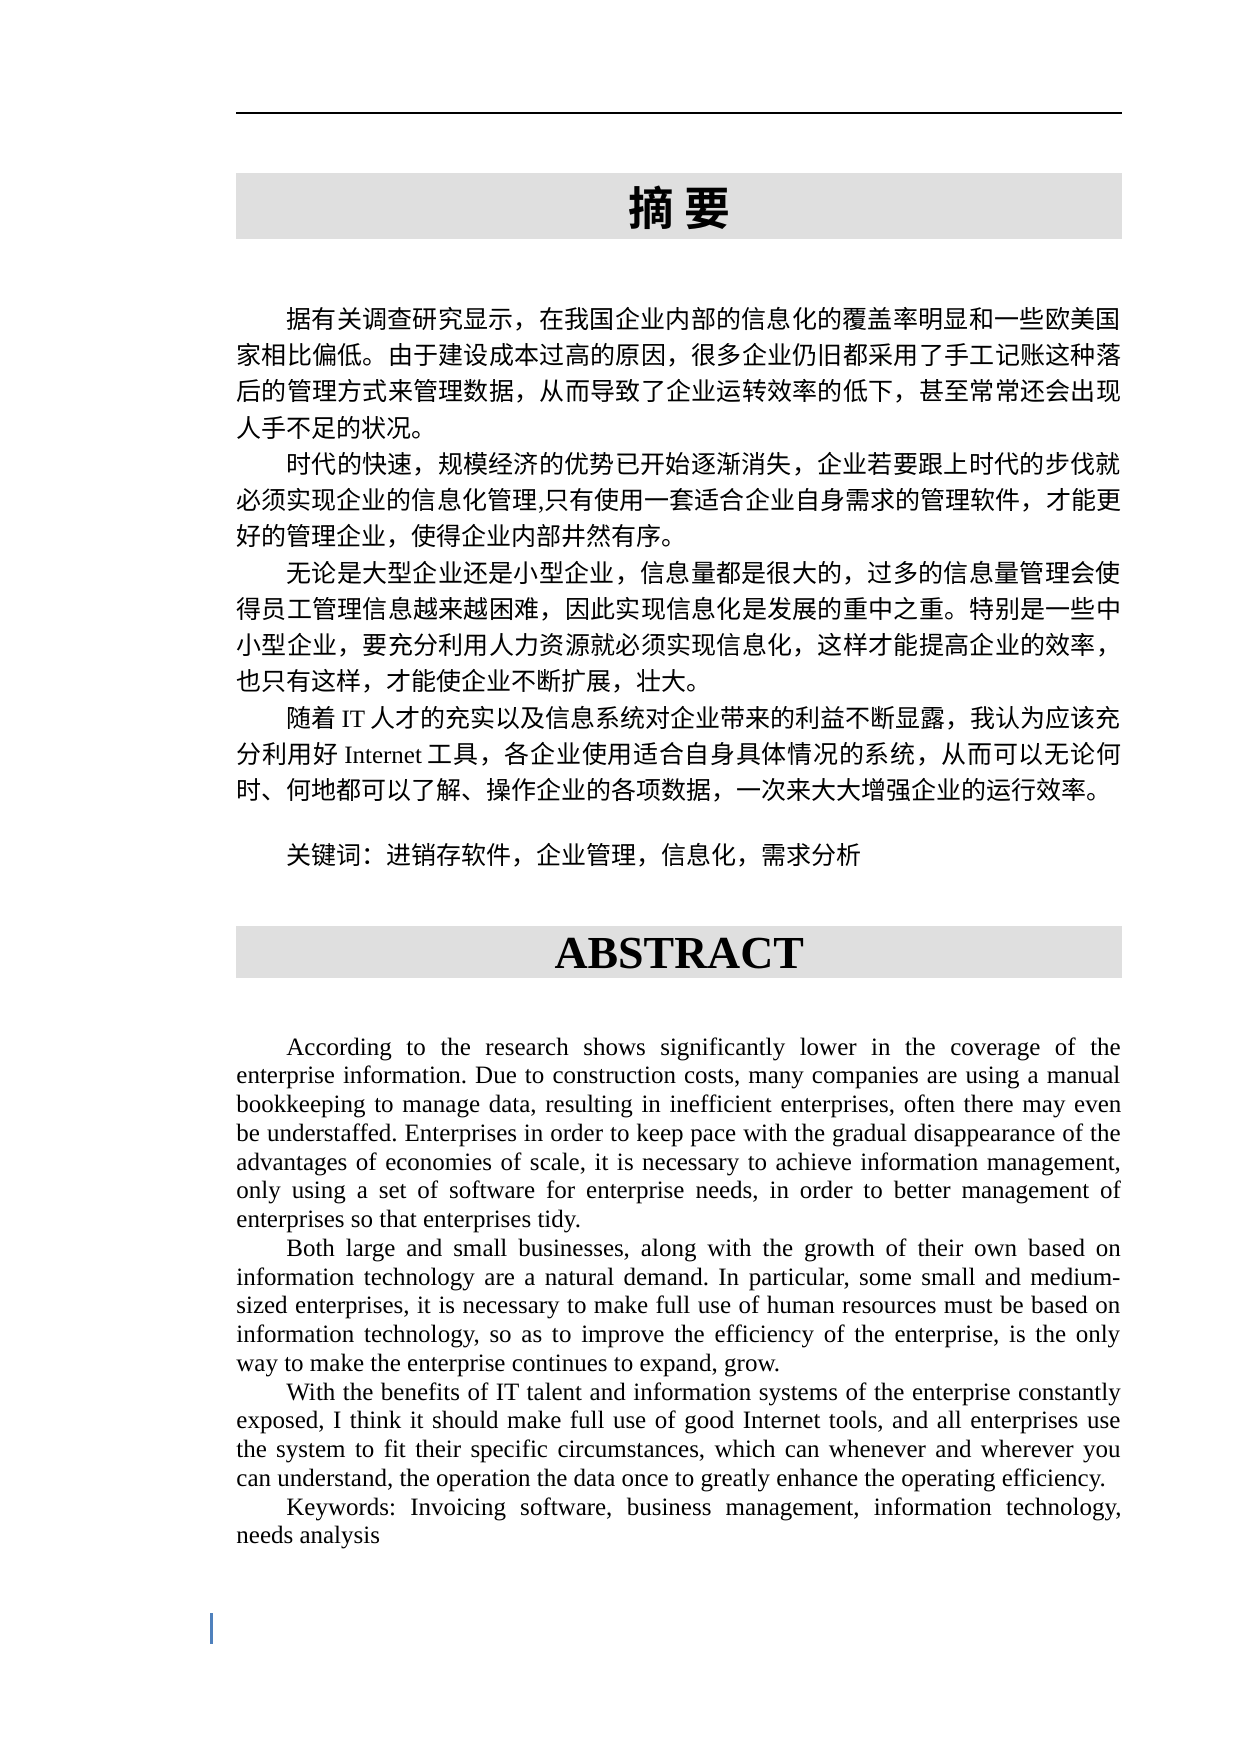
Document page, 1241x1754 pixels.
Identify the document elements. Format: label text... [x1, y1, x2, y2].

text 随着IT人才的充实以及信息系统对企业带来的利益不断显露，我认为应该充分利用好Internet工具，各企业使用适合自身具体情况的系统，从而可以无论何时、何地都可以了解、操作企业的各项数据，一次来大大增强企业的运行效率。 [236, 698, 1122, 807]
text 据有关调查研究显示，在我国企业内部的信息化的覆盖率明显和一些欧美国家相比偏低。由于建设成本过高的原因，很多企业仍旧都采用了手工记账这种落后的管理方式来管理数据，从而导致了企业运转效率的低下，甚至常常还会出现人手不足的状况。 [236, 299, 1122, 444]
subtitle 摘 要 [236, 173, 1122, 239]
text 关键词：进销存软件，企业管理，信息化，需求分析 [236, 836, 1122, 872]
text Keywords: Invoicing software, business management, information technology, needs analysis [236, 1492, 1122, 1549]
subtitle ABSTRACT [236, 926, 1122, 978]
text 无论是大型企业还是小型企业，信息量都是很大的，过多的信息量管理会使得员工管理信息越来越困难，因此实现信息化是发展的重中之重。特别是一些中小型企业，要充分利用人力资源就必须实现信息化，这样才能提高企业的效率，也只有这样，才能使企业不断扩展，壮大。 [236, 553, 1122, 698]
text Both large and small businesses, along with the growth of their own based on information technology are a natural demand. In particular, some small and medium-sized enterprises, it is necessary to make full use of human resources must be based on information technology, so as to improve the efficiency of the enterprise, is the only way to make the enterprise continues to expand, grow. [236, 1233, 1122, 1377]
text According to the research shows significantly lower in the coverage of the enterprise information. Due to construction costs, many companies are using a manual bookkeeping to manage data, resulting in inefficient enterprises, often there may even be understaffed. Enterprises in order to keep pace with the gradual disappearance of the advantages of economies of scale, it is necessary to achieve information management, only using a set of software for enterprise needs, in order to better management of enterprises so that enterprises tidy. [236, 1032, 1122, 1233]
text With the benefits of IT talent and information systems of the enterprise constantly exposed, I think it should make full use of good Internet tools, and all enterprises use the system to fit their specific circumstances, which can whenever and wherever you can understand, the operation the data once to greatly enhance the operating efficiency. [236, 1377, 1122, 1492]
text 时代的快速，规模经济的优势已开始逐渐消失，企业若要跟上时代的步伐就必须实现企业的信息化管理,只有使用一套适合企业自身需求的管理软件，才能更好的管理企业，使得企业内部井然有序。 [236, 444, 1122, 553]
